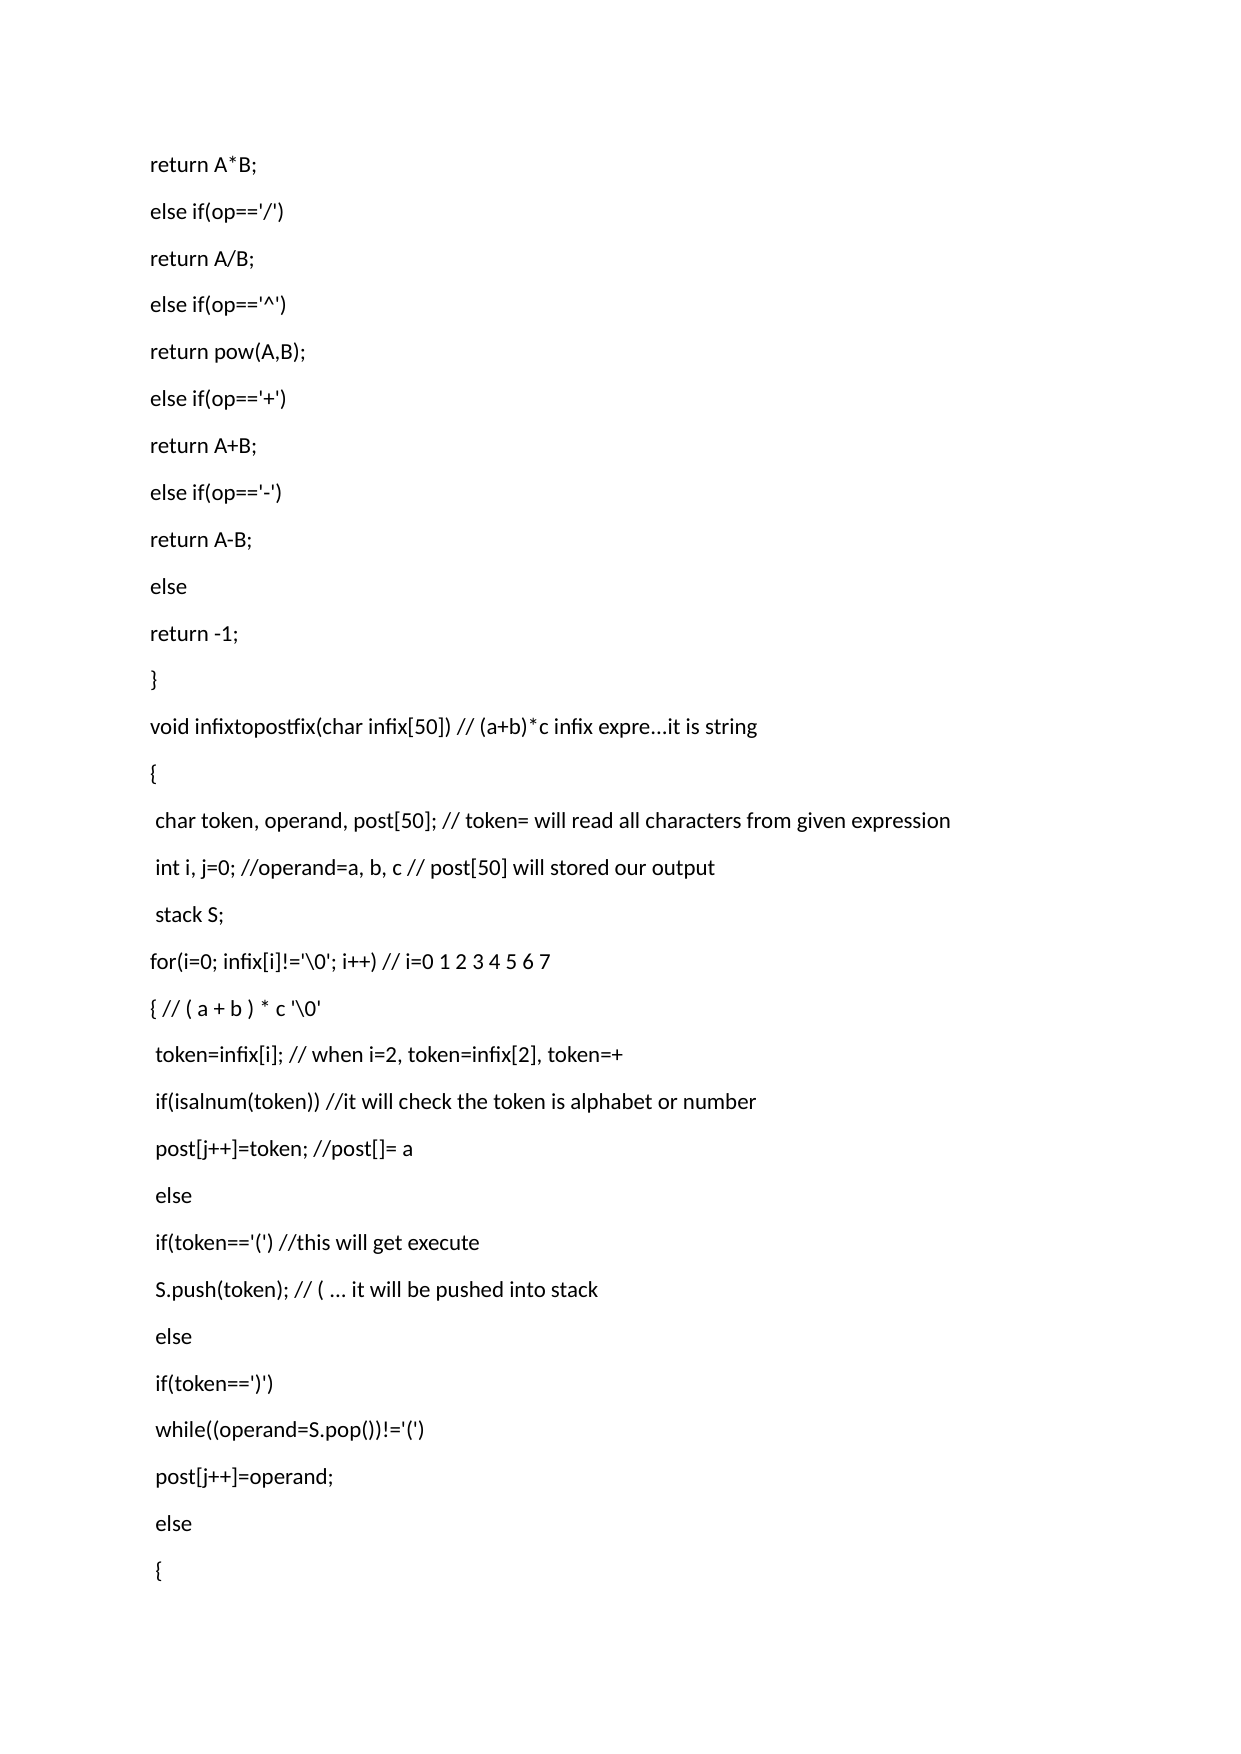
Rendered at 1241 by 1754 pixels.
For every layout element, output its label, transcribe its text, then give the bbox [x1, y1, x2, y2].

text else [150, 1181, 1090, 1209]
text else [150, 572, 1090, 600]
text else if(op=='/') [150, 197, 1090, 225]
text if(token==')') [150, 1369, 1090, 1397]
text return pow(A,B); [150, 337, 1090, 366]
text while((operand=S.pop())!='(') [150, 1416, 1090, 1444]
text if(token=='(') //this will get execute [150, 1228, 1090, 1256]
text int i, j=0; //operand=a, b, c // post[50] will stored our output [150, 853, 1090, 881]
text } [150, 666, 1090, 694]
text stack S; [150, 900, 1090, 928]
text post[j++]=operand; [150, 1462, 1090, 1491]
text void infixtopostfix(char infix[50]) // (a+b)*c infix expre...it is string [150, 712, 1090, 741]
text char token, operand, post[50]; // token= will read all characters from given expression [150, 806, 1090, 834]
text return -1; [150, 619, 1090, 647]
text return A*B; [150, 150, 1090, 178]
text else if(op=='-') [150, 478, 1090, 506]
text { [150, 1556, 1090, 1584]
text return A+B; [150, 431, 1090, 459]
text else if(op=='^') [150, 291, 1090, 319]
text return A-B; [150, 525, 1090, 553]
text S.push(token); // ( ... it will be pushed into stack [150, 1275, 1090, 1303]
text if(isalnum(token)) //it will check the token is alphabet or number [150, 1087, 1090, 1116]
text else [150, 1509, 1090, 1537]
text else if(op=='+') [150, 384, 1090, 412]
text post[j++]=token; //post[]= a [150, 1134, 1090, 1162]
text else [150, 1322, 1090, 1350]
text for(i=0; infix[i]!='\0'; i++) // i=0 1 2 3 4 5 6 7 [150, 947, 1090, 975]
text { // ( a + b ) * c '\0' [150, 994, 1090, 1022]
text { [150, 759, 1090, 787]
text token=infix[i]; // when i=2, token=infix[2], token=+ [150, 1041, 1090, 1069]
text return A/B; [150, 244, 1090, 272]
